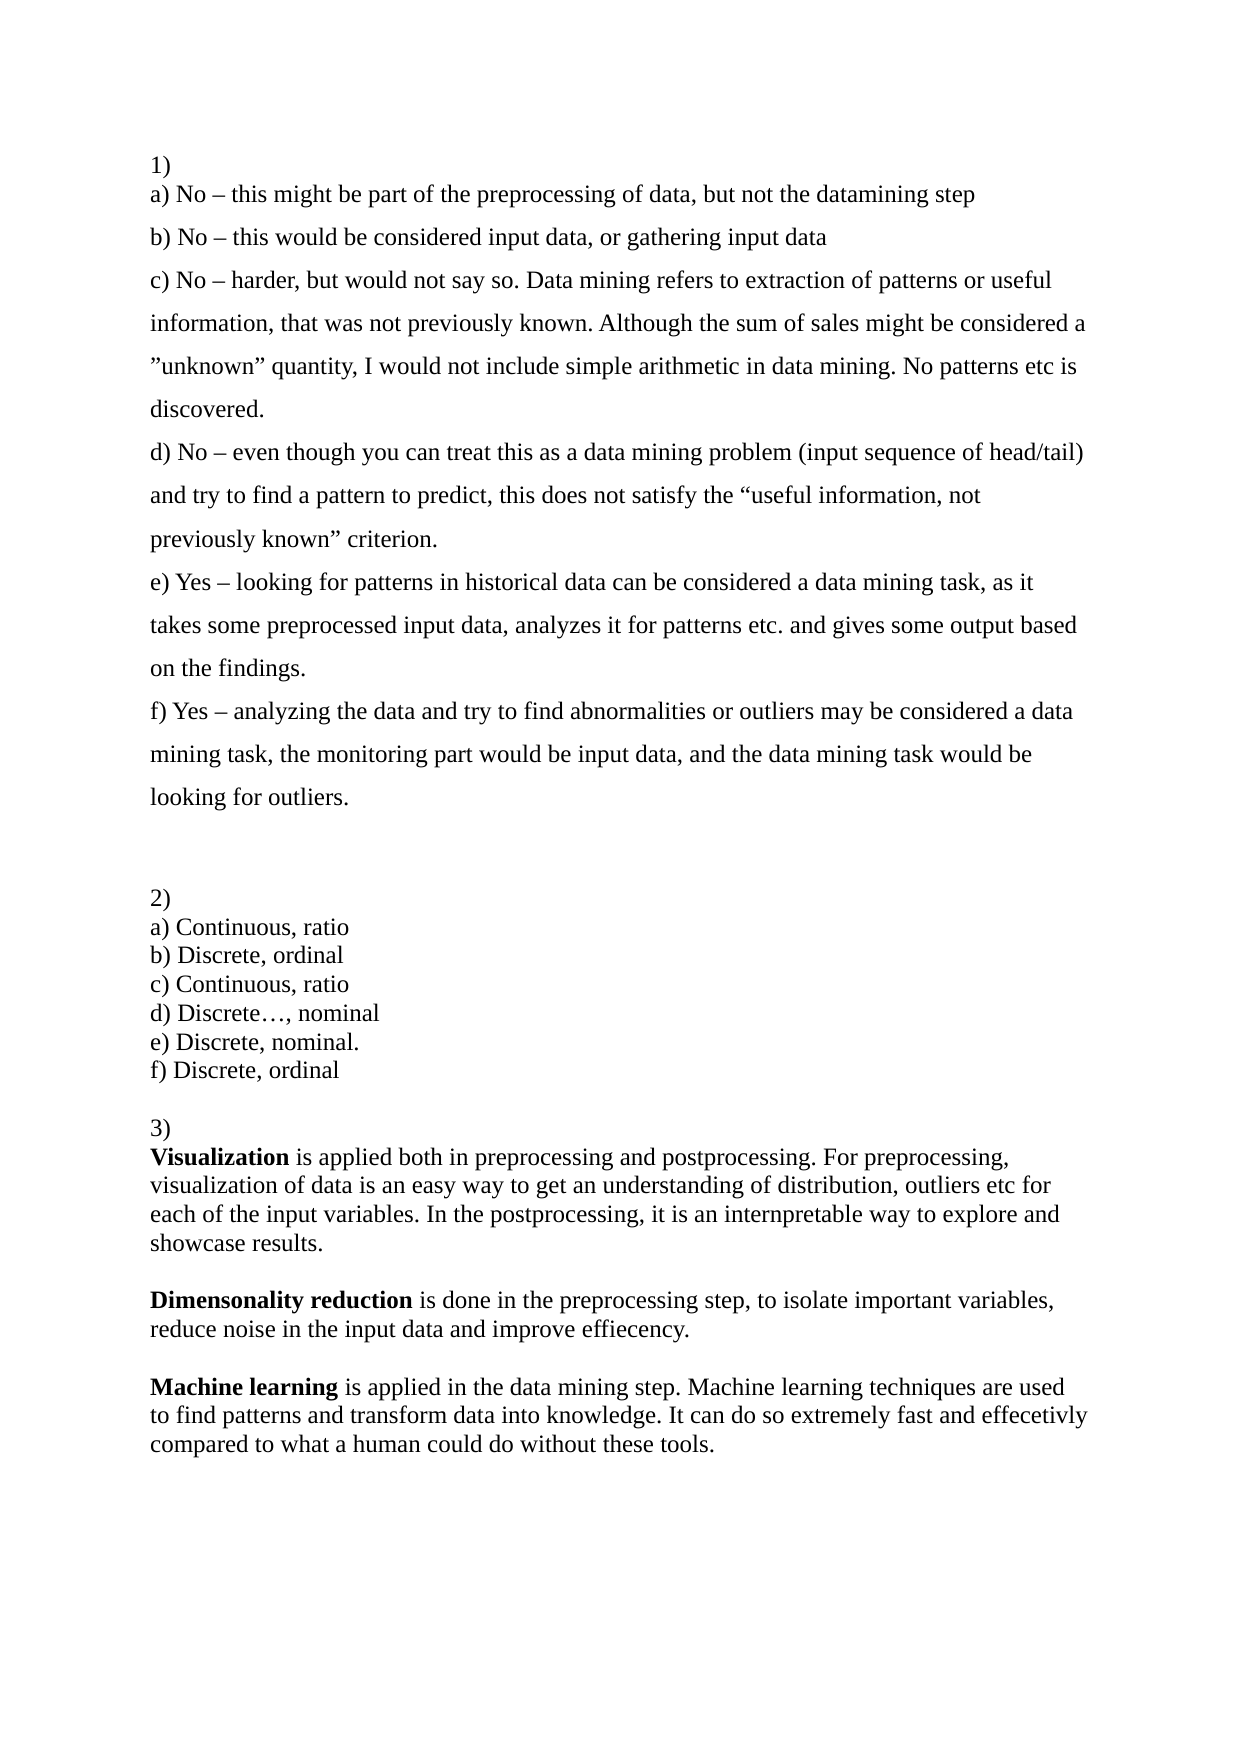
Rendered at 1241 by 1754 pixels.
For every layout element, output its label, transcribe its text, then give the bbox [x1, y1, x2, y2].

text d) No – even though you can treat this as a data mining problem (input sequence of head/tail) and try to find a pattern to predict, this does not satisfy the “useful information, not previously known” criterion. [150, 437, 1090, 552]
text e) Yes – looking for patterns in historical data can be considered a data mining task, as it takes some preprocessed input data, analyzes it for patterns etc. and gives some output based on the findings. [150, 567, 1090, 682]
text 3) [150, 1113, 1090, 1142]
text Dimensonality reduction is done in the preprocessing step, to isolate important variables, reduce noise in the input data and improve effiecency. [150, 1286, 1090, 1343]
text e) Discrete, nominal. [150, 1027, 1090, 1056]
text 2) [150, 883, 1090, 912]
text a) No – this might be part of the preprocessing of data, but not the datamining step [150, 179, 1090, 207]
text d) Discrete…, nominal [150, 998, 1090, 1027]
text b) No – this would be considered input data, or gathering input data [150, 222, 1090, 251]
text f) Yes – analyzing the data and try to find abnormalities or outliers may be considered a data mining task, the monitoring part would be input data, and the data mining task would be looking for outliers. [150, 696, 1090, 811]
text Visualization is applied both in preprocessing and postprocessing. For preprocessing, visualization of data is an easy way to get an understanding of distribution, outliers etc for each of the input variables. In the postprocessing, it is an internpretable way to explore and showcase results. [150, 1142, 1090, 1257]
text f) Discrete, ordinal [150, 1056, 1090, 1084]
text c) Continuous, ratio [150, 969, 1090, 998]
text c) No – harder, but would not say so. Data mining refers to extraction of patterns or useful information, that was not previously known. Although the sum of sales might be considered a ”unknown” quantity, I would not include simple arithmetic in data mining. No patterns etc is discovered. [150, 265, 1090, 423]
text a) Continuous, ratio [150, 912, 1090, 941]
text 1) [150, 150, 1090, 179]
text b) Discrete, ordinal [150, 941, 1090, 969]
text Machine learning is applied in the data mining step. Machine learning techniques are used to find patterns and transform data into knowledge. It can do so extremely fast and effecetivly compared to what a human could do without these tools. [150, 1372, 1090, 1458]
